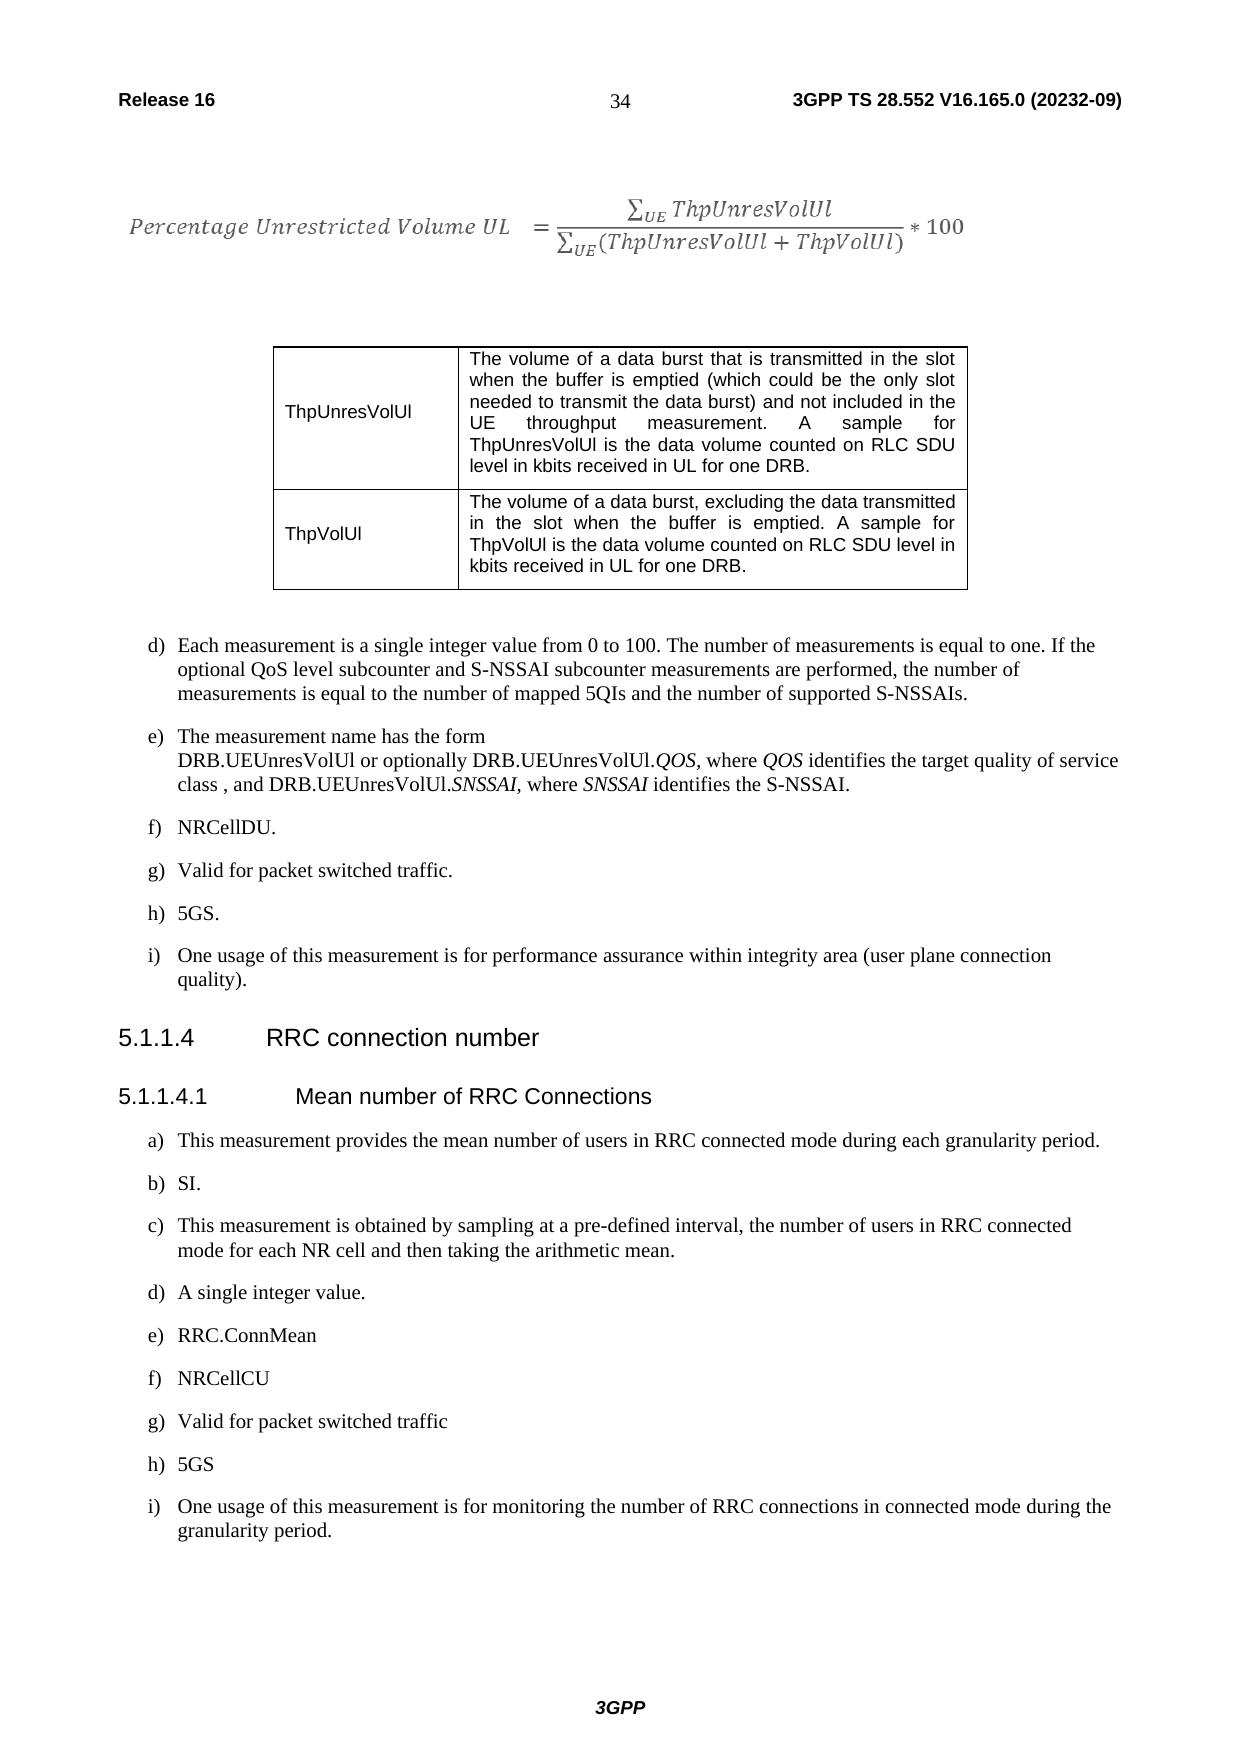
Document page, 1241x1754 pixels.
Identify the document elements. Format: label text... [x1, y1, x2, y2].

text f) NRCellDU. [148, 815, 1122, 839]
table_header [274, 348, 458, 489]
text i) One usage of this measurement is for monitoring the number of RRC connections in connected mode during the granularity period. [148, 1494, 1122, 1542]
text h) 5GS [148, 1452, 1122, 1476]
text d) Each measurement is a single integer value from 0 to 100. The number of measurements is equal to one. If the optional QoS level subcounter and S-NSSAI subcounter measurements are performed, the number of measurements is equal to the number of mapped 5QIs and the number of supported S-NSSAIs. [148, 633, 1122, 705]
text b) SI. [148, 1171, 1122, 1195]
picture [118, 147, 972, 326]
subtitle 5.1.1.4.1 Mean number of RRC Connections [118, 1083, 1122, 1109]
text e) The measurement name has the form DRB.UEUnresVolUl or optionally DRB.UEUnresVolUl.QOS, where QOS identifies the target quality of service class , and DRB.UEUnresVolUl.SNSSAI, where SNSSAI identifies the S-NSSAI. [148, 724, 1122, 796]
text h) 5GS. [148, 901, 1122, 924]
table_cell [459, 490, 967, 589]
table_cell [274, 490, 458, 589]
text g) Valid for packet switched traffic [148, 1409, 1122, 1433]
text i) One usage of this measurement is for performance assurance within integrity area (user plane connection quality). [148, 943, 1122, 991]
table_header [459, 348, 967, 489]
text g) Valid for packet switched traffic. [148, 858, 1122, 882]
text e) RRC.ConnMean [148, 1323, 1122, 1347]
text f) NRCellCU [148, 1366, 1122, 1390]
text c) This measurement is obtained by sampling at a pre-defined interval, the number of users in RRC connected mode for each NR cell and then taking the arithmetic mean. [148, 1213, 1122, 1262]
subtitle 5.1.1.4 RRC connection number [118, 1023, 1122, 1051]
text d) A single integer value. [148, 1280, 1122, 1304]
text a) This measurement provides the mean number of users in RRC connected mode during each granularity period. [148, 1128, 1122, 1152]
